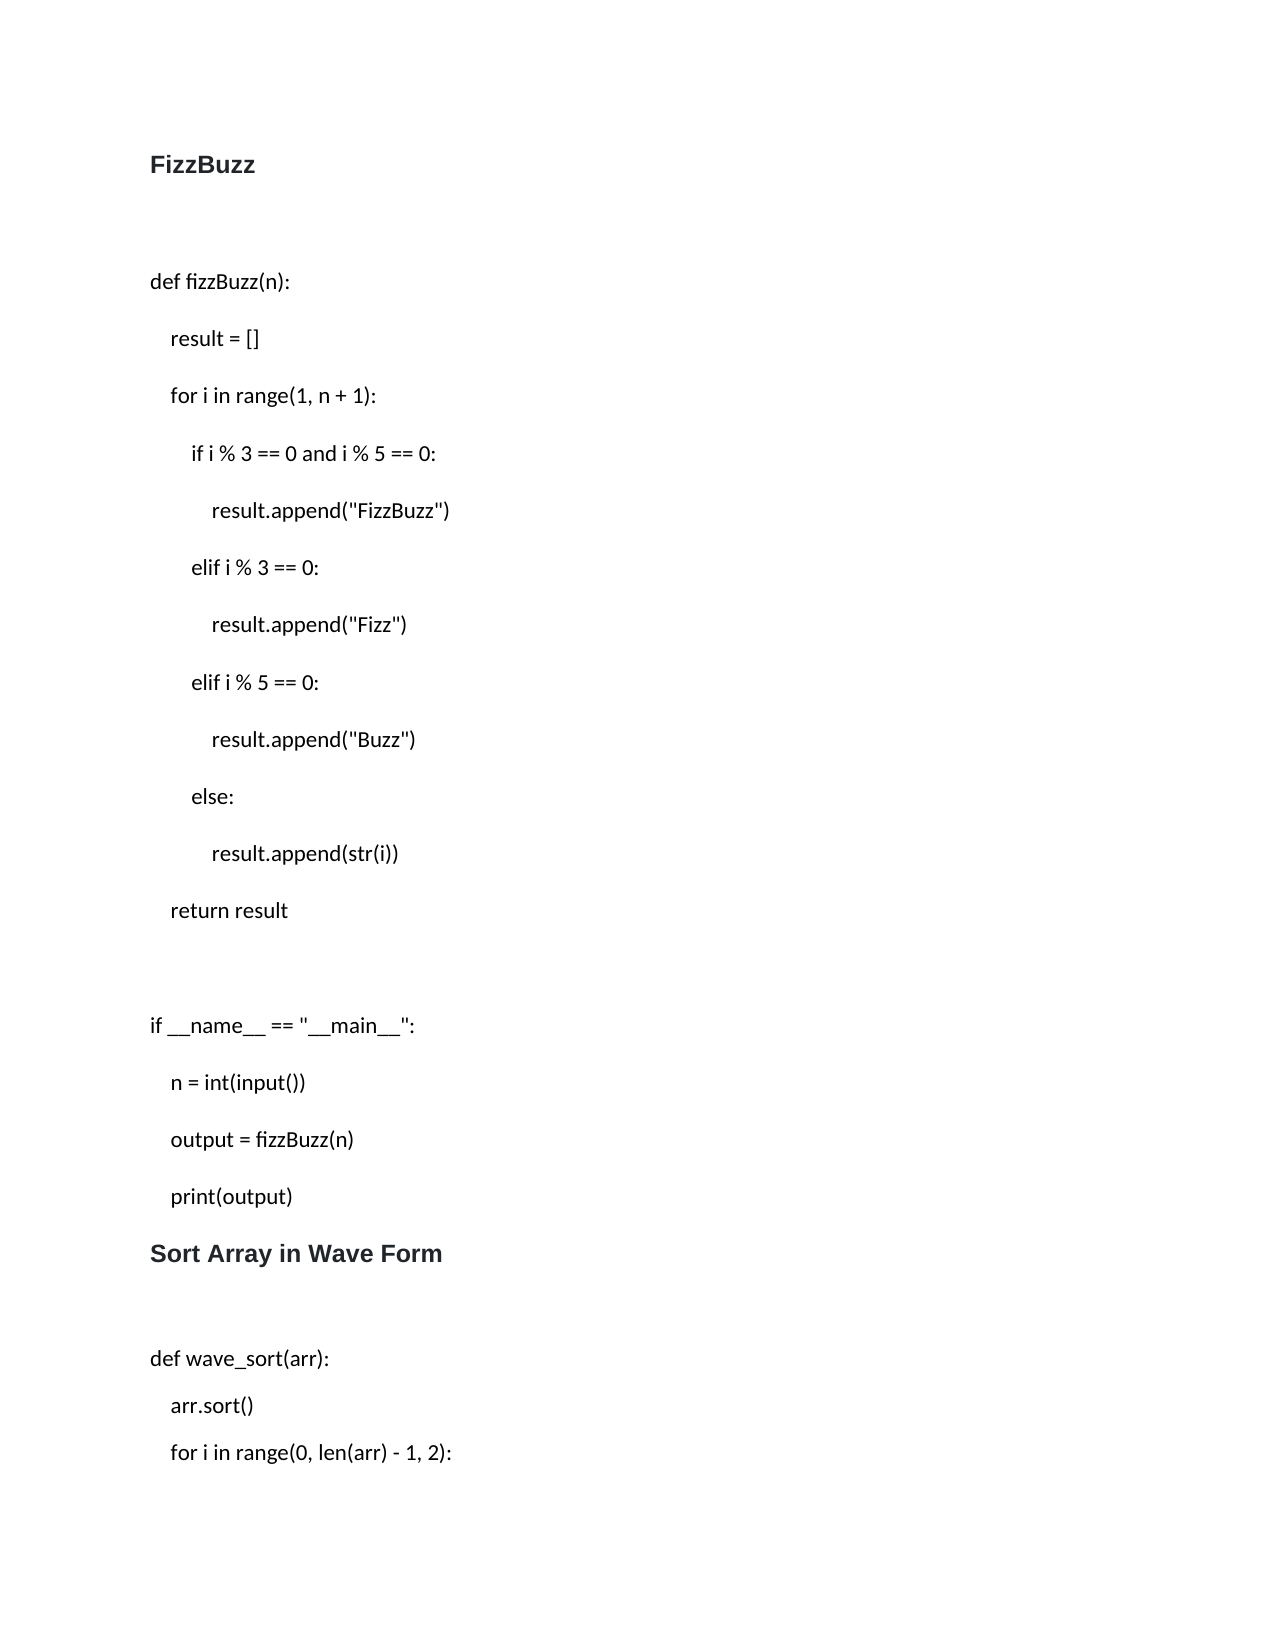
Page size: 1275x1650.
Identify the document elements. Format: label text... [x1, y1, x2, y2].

subtitle print(output) [150, 1182, 1125, 1210]
subtitle result.append("Buzz") [150, 725, 1125, 753]
subtitle result.append("Fizz") [150, 610, 1125, 638]
subtitle return result [150, 896, 1125, 924]
subtitle if __name__ == "__main__": [150, 1011, 1125, 1039]
subtitle elif i % 5 == 0: [150, 668, 1125, 696]
subtitle result = [] [150, 324, 1125, 352]
text def wave_sort(arr): [150, 1344, 1125, 1372]
subtitle result.append("FizzBuzz") [150, 496, 1125, 524]
subtitle output = fizzBuzz(n) [150, 1125, 1125, 1153]
subtitle Sort Array in Wave Form [150, 1239, 1125, 1268]
subtitle result.append(str(i)) [150, 839, 1125, 867]
subtitle for i in range(1, n + 1): [150, 382, 1125, 410]
subtitle elif i % 3 == 0: [150, 553, 1125, 581]
subtitle FizzBuzz [150, 150, 1125, 179]
subtitle else: [150, 782, 1125, 810]
subtitle if i % 3 == 0 and i % 5 == 0: [150, 439, 1125, 467]
text arr.sort() [150, 1391, 1125, 1419]
subtitle n = int(input()) [150, 1068, 1125, 1096]
text for i in range(0, len(arr) - 1, 2): [150, 1438, 1125, 1466]
subtitle def fizzBuzz(n): [150, 267, 1125, 295]
